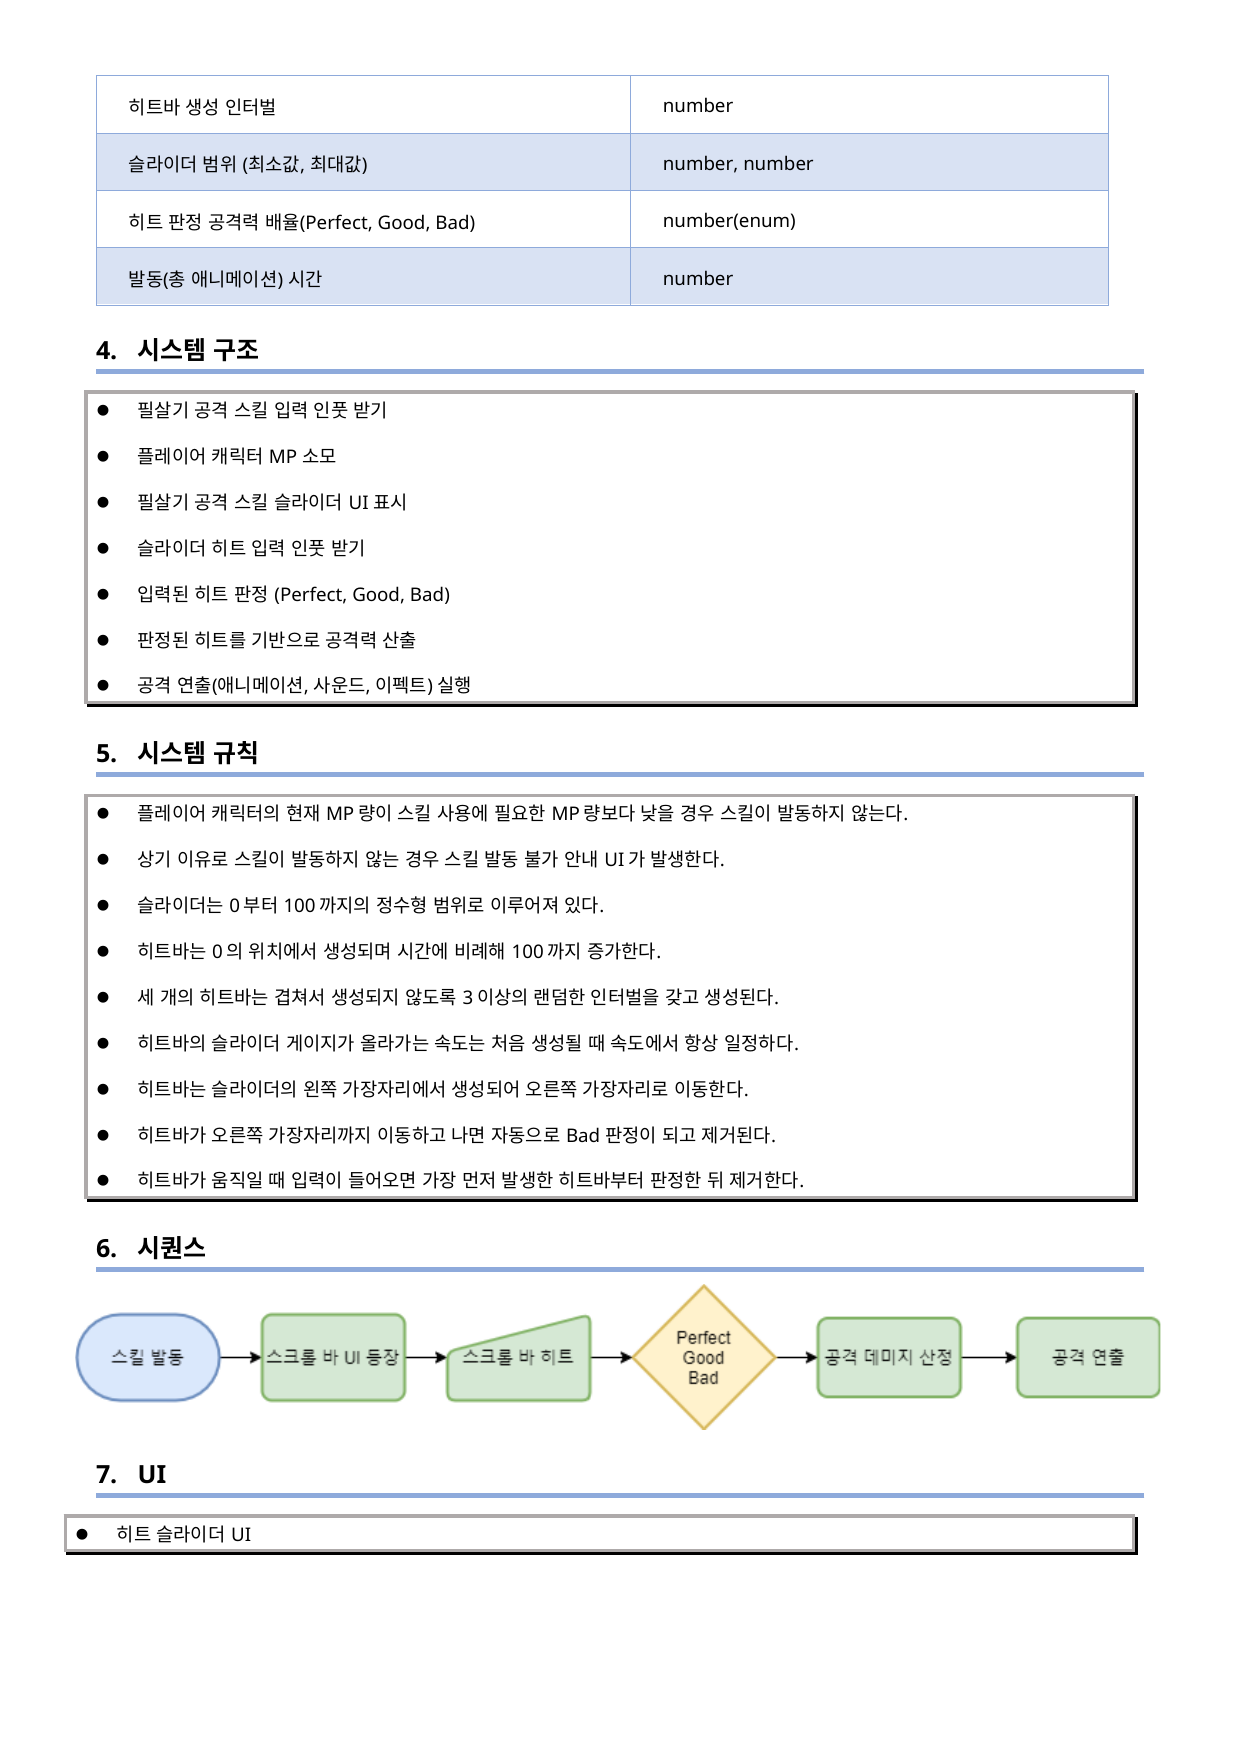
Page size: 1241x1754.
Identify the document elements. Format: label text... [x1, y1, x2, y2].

list 상기 이유로 스킬이 발동하지 않는 경우 스킬 발동 불가 안내 UI가 발생한다. [88, 839, 1132, 872]
text UI [96, 1457, 1144, 1493]
table_cell number(enum) [631, 191, 1108, 247]
table_cell 히트 판정 공격력 배율(Perfect, Good, Bad) [97, 191, 630, 247]
list 세 개의 히트바는 겹쳐서 생성되지 않도록 3이상의 랜덤한 인터벌을 갖고 생성된다. [88, 977, 1132, 1009]
list 히트바는 슬라이더의 왼쪽 가장자리에서 생성되어 오른쪽 가장자리로 이동한다. [88, 1069, 1132, 1101]
list 판정된 히트를 기반으로 공격력 산출 [88, 620, 1132, 652]
table_cell number [631, 76, 1108, 132]
list 히트바가 움직일 때 입력이 들어오면 가장 먼저 발생한 히트바부터 판정한 뒤 제거한다. [88, 1161, 1132, 1196]
picture [75, 1284, 1161, 1430]
list 히트바는 0의 위치에서 생성되며 시간에 비례해 100까지 증가한다. [88, 931, 1132, 964]
list 플레이어 캐릭터의 현재 MP량이 스킬 사용에 필요한 MP량보다 낮을 경우 스킬이 발동하지 않는다. [88, 797, 1132, 826]
table_cell 히트바 생성 인터벌 [97, 76, 630, 132]
text 시스템 규칙 [96, 734, 1144, 772]
table_cell number [631, 248, 1108, 304]
table_cell 슬라이더 범위 (최소값, 최대값) [97, 134, 630, 190]
list 필살기 공격 스킬 입력 인풋 받기 [88, 394, 1132, 423]
list 히트 슬라이더 UI [67, 1518, 1132, 1549]
list 히트바가 오른쪽 가장자리까지 이동하고 나면 자동으로 Bad 판정이 되고 제거된다. [88, 1115, 1132, 1147]
list 입력된 히트 판정 (Perfect, Good, Bad) [88, 574, 1132, 606]
list 히트바의 슬라이더 게이지가 올라가는 속도는 처음 생성될 때 속도에서 항상 일정하다. [88, 1023, 1132, 1056]
list 슬라이더는 0부터 100까지의 정수형 범위로 이루어져 있다. [88, 885, 1132, 918]
text 시퀀스 [96, 1229, 1144, 1267]
list 필살기 공격 스킬 슬라이더 UI 표시 [88, 482, 1132, 514]
list 공격 연출(애니메이션, 사운드, 이펙트) 실행 [88, 666, 1132, 701]
text 시스템 구조 [96, 331, 1144, 369]
list 플레이어 캐릭터 MP 소모 [88, 436, 1132, 469]
table_cell number, number [631, 134, 1108, 190]
table_cell 발동(총 애니메이션) 시간 [97, 248, 630, 304]
list 슬라이더 히트 입력 인풋 받기 [88, 528, 1132, 561]
